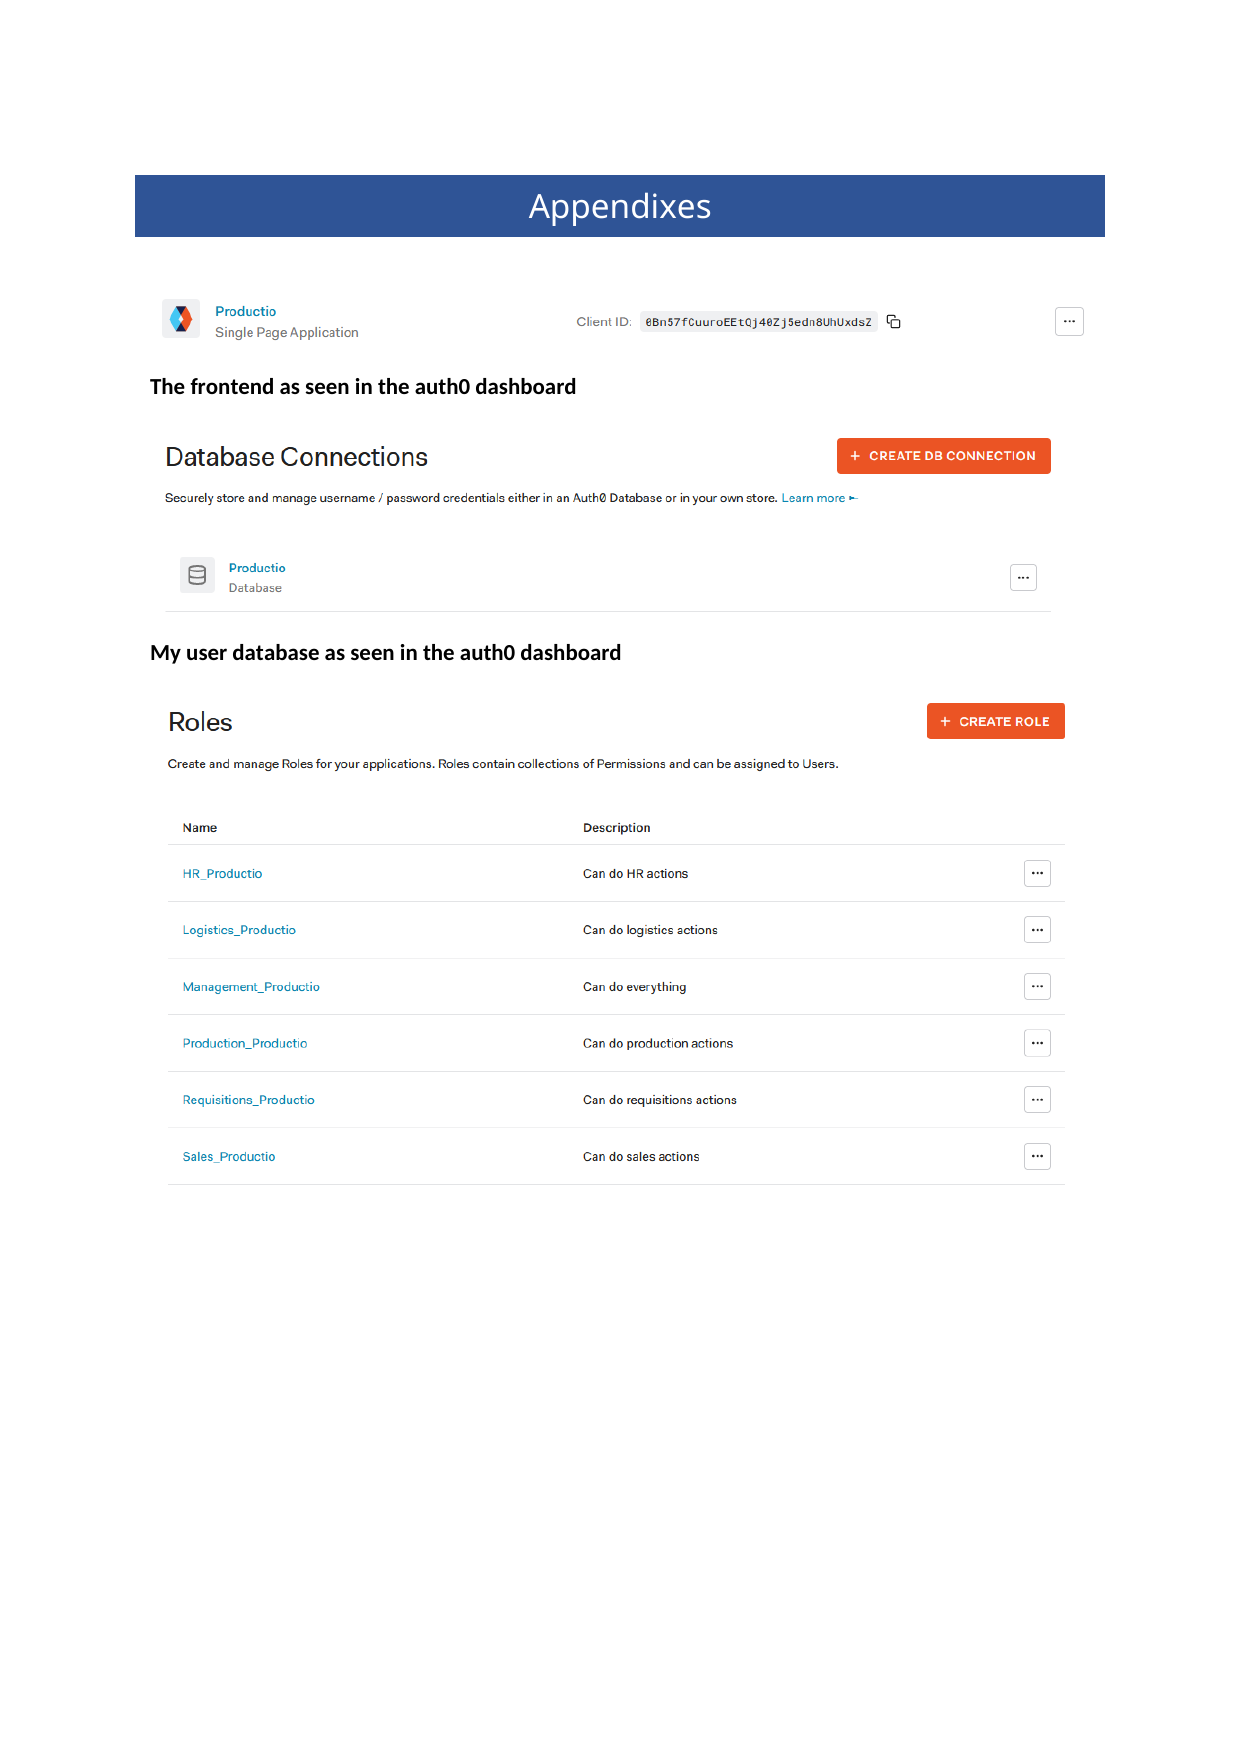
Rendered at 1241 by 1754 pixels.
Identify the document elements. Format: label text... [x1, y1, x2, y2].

picture [150, 287, 1091, 354]
text My user database as seen in the auth0 dashboard [150, 638, 1090, 666]
picture [150, 418, 1091, 619]
text The frontend as seen in the auth0 dashboard [150, 372, 1090, 400]
subtitle Appendixes [142, 181, 1098, 231]
picture [150, 684, 1091, 1216]
